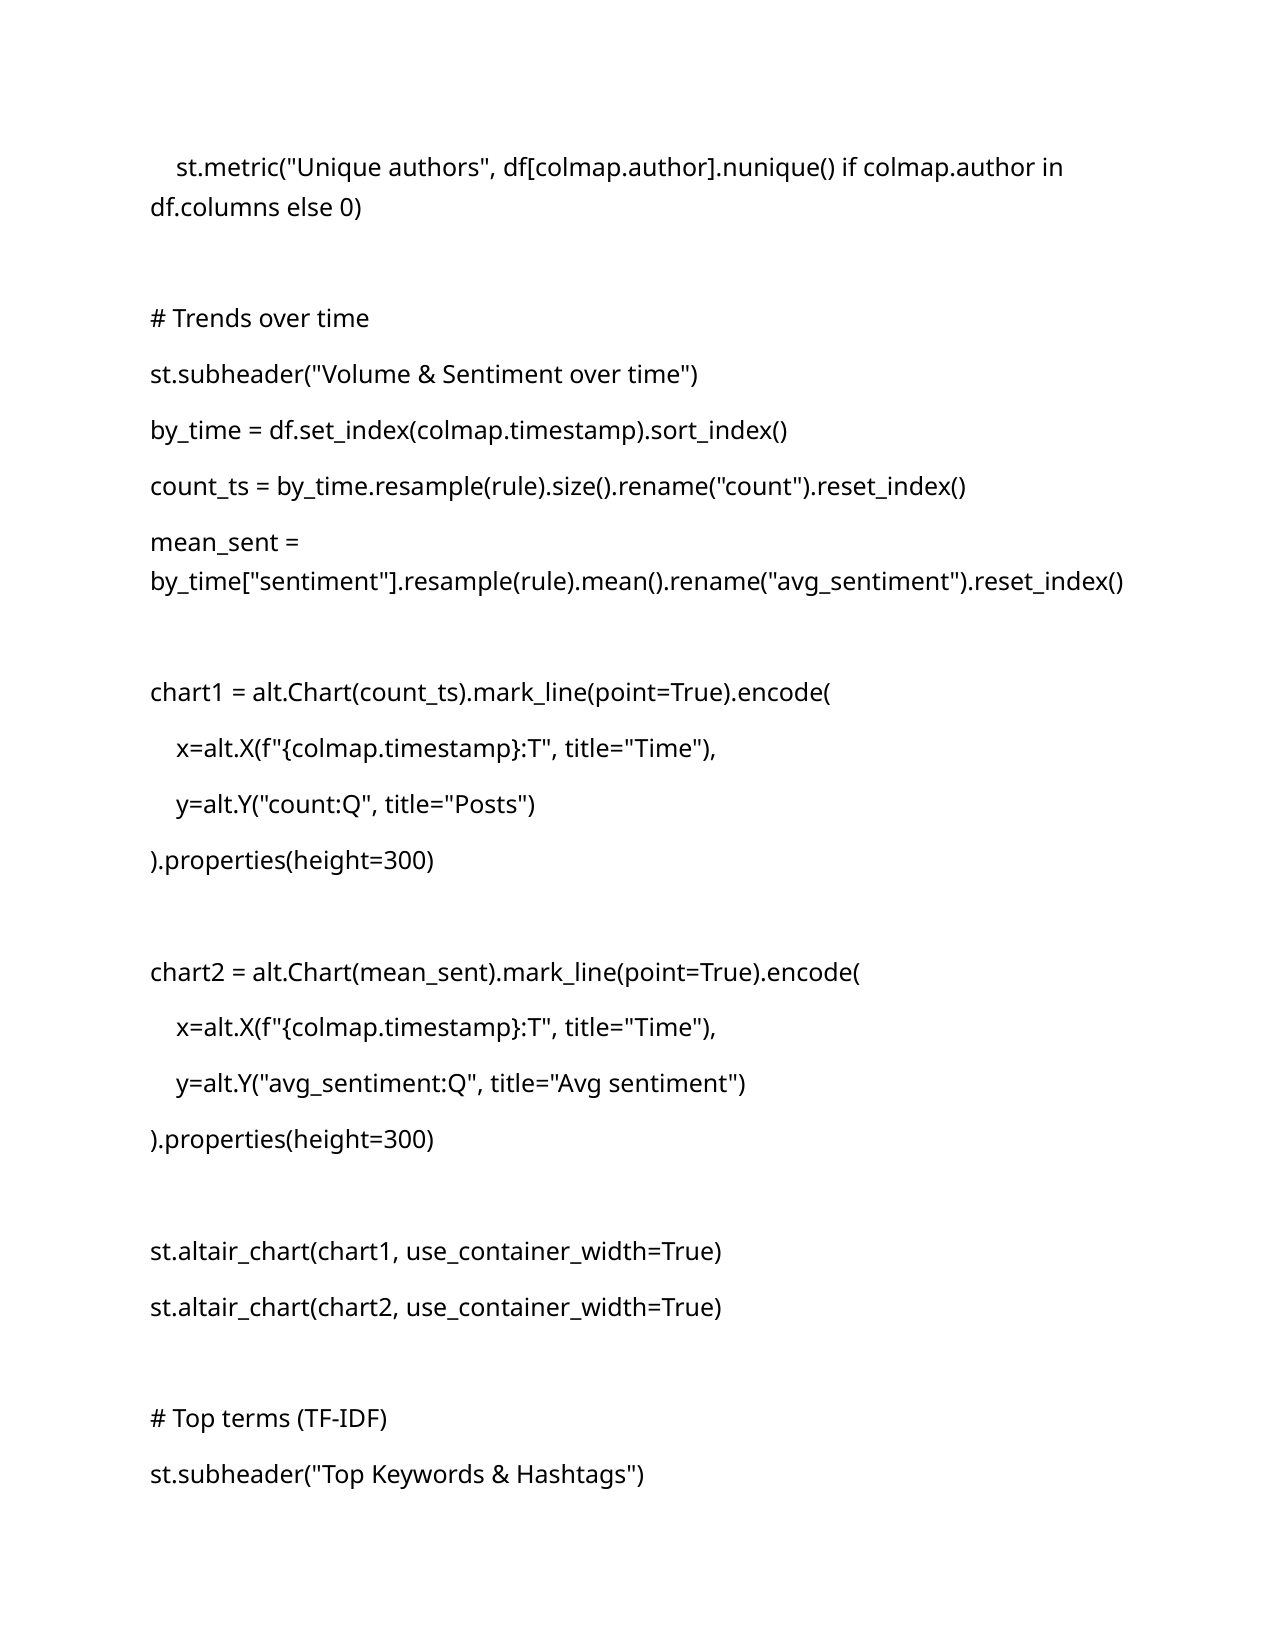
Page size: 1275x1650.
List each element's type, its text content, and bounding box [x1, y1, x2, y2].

text x=alt.X(f"{colmap.timestamp}:T", title="Time"), [150, 1010, 1125, 1044]
text # Trends over time [150, 301, 1125, 335]
text mean_sent = by_time["sentiment"].resample(rule).mean().rename("avg_sentiment").reset_index() [150, 524, 1125, 597]
text st.altair_chart(chart2, use_container_width=True) [150, 1289, 1125, 1323]
text chart1 = alt.Chart(count_ts).mark_line(point=True).encode( [150, 675, 1125, 709]
text # Top terms (TF-IDF) [150, 1401, 1125, 1435]
text chart2 = alt.Chart(mean_sent).mark_line(point=True).encode( [150, 954, 1125, 988]
text st.subheader("Volume & Sentiment over time") [150, 357, 1125, 391]
text count_ts = by_time.resample(rule).size().rename("count").reset_index() [150, 468, 1125, 502]
text ).properties(height=300) [150, 842, 1125, 877]
text y=alt.Y("count:Q", title="Posts") [150, 787, 1125, 821]
text st.altair_chart(chart1, use_container_width=True) [150, 1233, 1125, 1267]
text st.metric("Unique authors", df[colmap.author].nunique() if colmap.author in df.columns else 0) [150, 150, 1125, 223]
text ).properties(height=300) [150, 1122, 1125, 1156]
text st.subheader("Top Keywords & Hashtags") [150, 1457, 1125, 1491]
text y=alt.Y("avg_sentiment:Q", title="Avg sentiment") [150, 1066, 1125, 1100]
text by_time = df.set_index(colmap.timestamp).sort_index() [150, 412, 1125, 447]
text x=alt.X(f"{colmap.timestamp}:T", title="Time"), [150, 731, 1125, 765]
